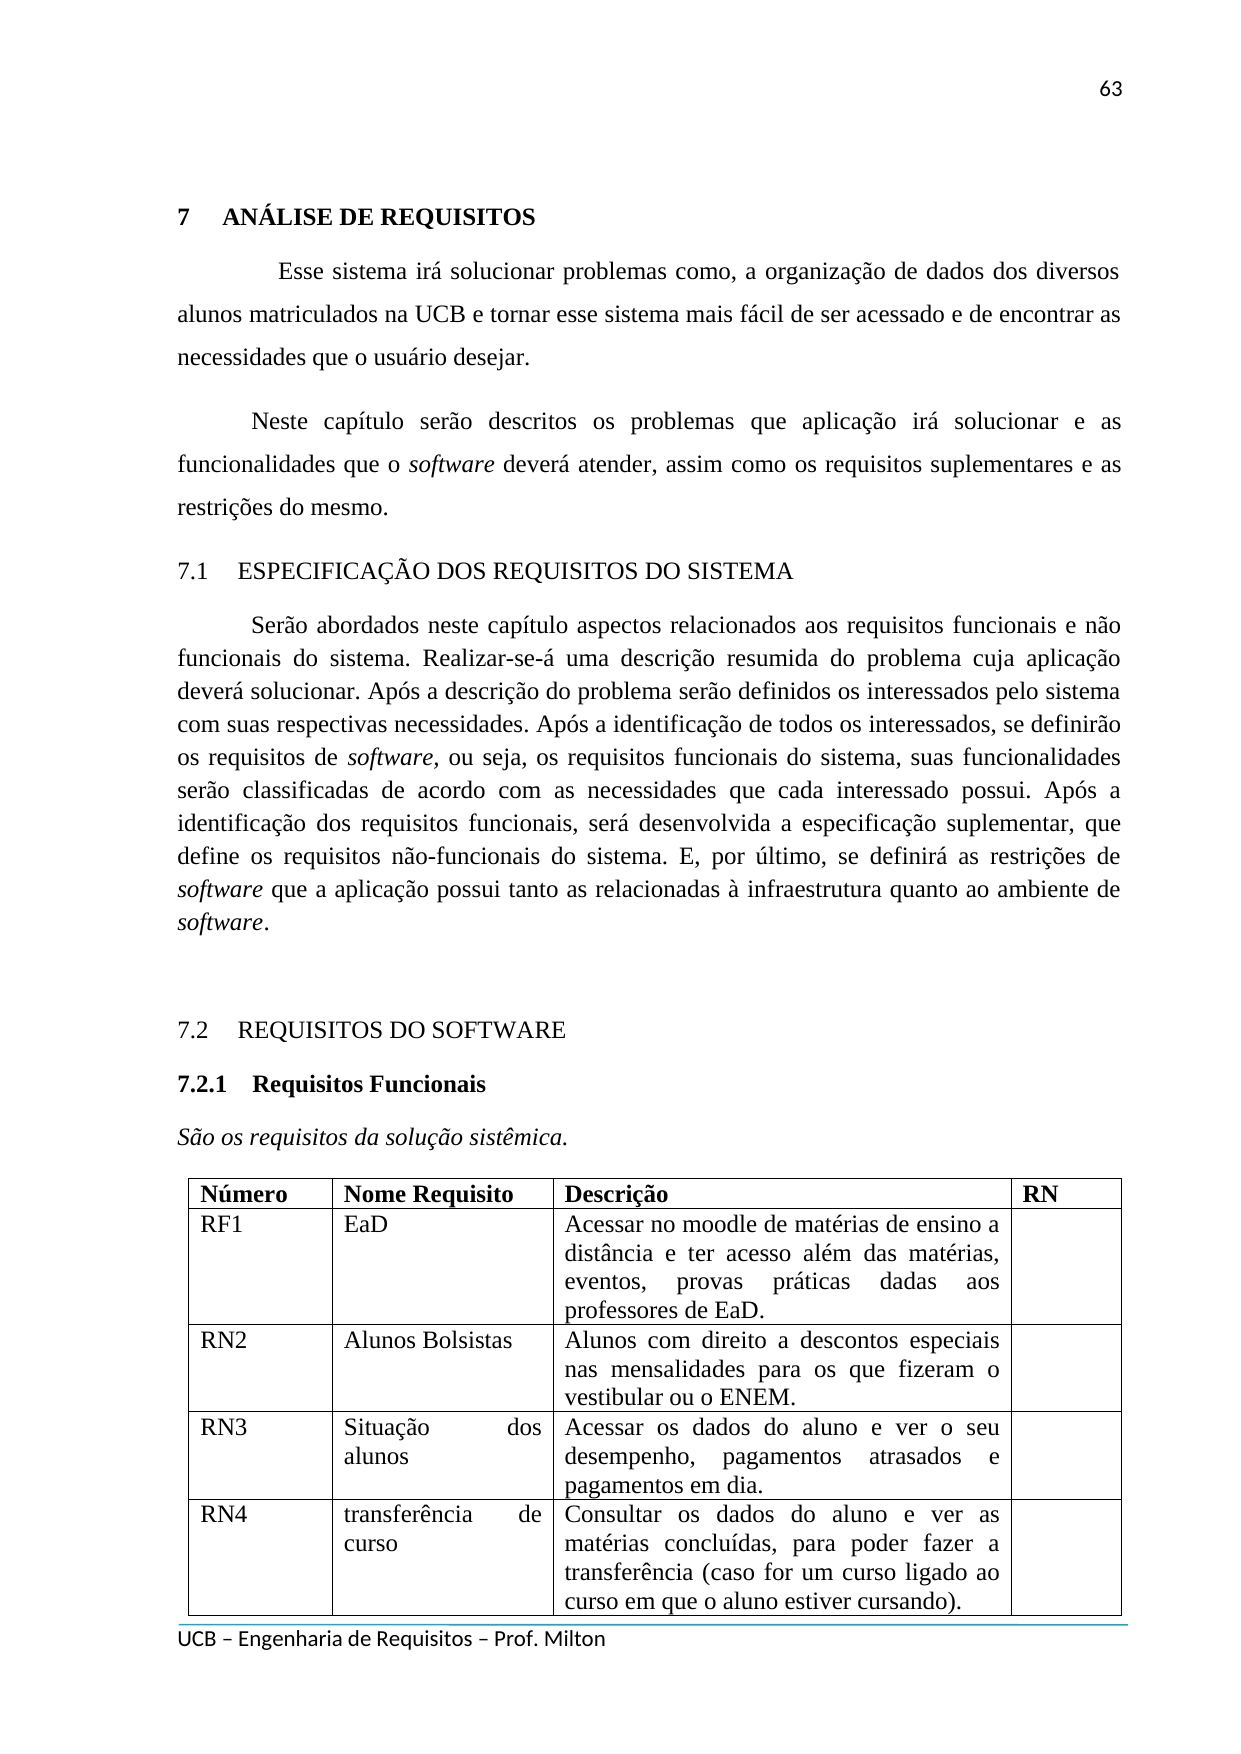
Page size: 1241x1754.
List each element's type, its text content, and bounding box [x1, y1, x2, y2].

table_cell [1012, 1500, 1121, 1614]
table_cell Situação dos alunos [333, 1412, 553, 1498]
table_cell Alunos com direito a descontos especiais nas mensalidades para os que fizeram o vestibular ou o ENEM. [554, 1325, 1011, 1411]
text Serão abordados neste capítulo aspectos relacionados aos requisitos funcionais e não funcionais do sistema. Realizar-se-á uma descrição resumida do problema cuja aplicação deverá solucionar. Após a descrição do problema serão definidos os interessados pelo sistema com suas respectivas necessidades. Após a identificação de todos os interessados, se definirão os requisitos de software, ou seja, os requisitos funcionais do sistema, suas funcionalidades serão classificadas de acordo com as necessidades que cada interessado possui. Após a identificação dos requisitos funcionais, será desenvolvida a especificação suplementar, que define os requisitos não-funcionais do sistema. E, por último, se definirá as restrições de software que a aplicação possui tanto as relacionadas à infraestrutura quanto ao ambiente de software. [177, 610, 1122, 936]
table_cell Alunos Bolsistas [333, 1325, 553, 1411]
table_cell RN3 [189, 1412, 332, 1498]
subtitle REQUISITOS DO SOFTWARE [177, 1015, 1122, 1044]
text Esse sistema irá solucionar problemas como, a organização de dados dos diversos alunos matriculados na UCB e tornar esse sistema mais fácil de ser acessado e de encontrar as necessidades que o usuário desejar. [177, 256, 1122, 371]
table_cell Consultar os dados do aluno e ver as matérias concluídas, para poder fazer a transferência (caso for um curso ligado ao curso em que o aluno estiver cursando). [554, 1500, 1011, 1614]
table_header RN [1012, 1179, 1121, 1208]
table_cell Acessar no moodle de matérias de ensino a distância e ter acesso além das matérias, eventos, provas práticas dadas aos professores de EaD. [554, 1209, 1011, 1324]
table_cell RN2 [189, 1325, 332, 1411]
table_header Número [189, 1179, 332, 1208]
table_cell [1012, 1325, 1121, 1411]
subtitle ANÁLISE DE REQUISITOS [177, 202, 1122, 231]
table_cell transferência de curso [333, 1500, 553, 1614]
table_header Nome Requisito [333, 1179, 553, 1208]
table_cell EaD [333, 1209, 553, 1324]
subtitle ESPECIFICAÇÃO DOS REQUISITOS DO SISTEMA [177, 556, 1122, 585]
table_cell [1012, 1209, 1121, 1324]
table_cell [1012, 1412, 1121, 1498]
subtitle Requisitos Funcionais [177, 1069, 1122, 1097]
table_cell RF1 [189, 1209, 332, 1324]
table_cell RN4 [189, 1500, 332, 1614]
table_cell Acessar os dados do aluno e ver o seu desempenho, pagamentos atrasados e pagamentos em dia. [554, 1412, 1011, 1498]
text Neste capítulo serão descritos os problemas que aplicação irá solucionar e as funcionalidades que o software deverá atender, assim como os requisitos suplementares e as restrições do mesmo. [177, 406, 1122, 521]
table_header Descrição [554, 1179, 1011, 1208]
text São os requisitos da solução sistêmica. [177, 1122, 1122, 1151]
